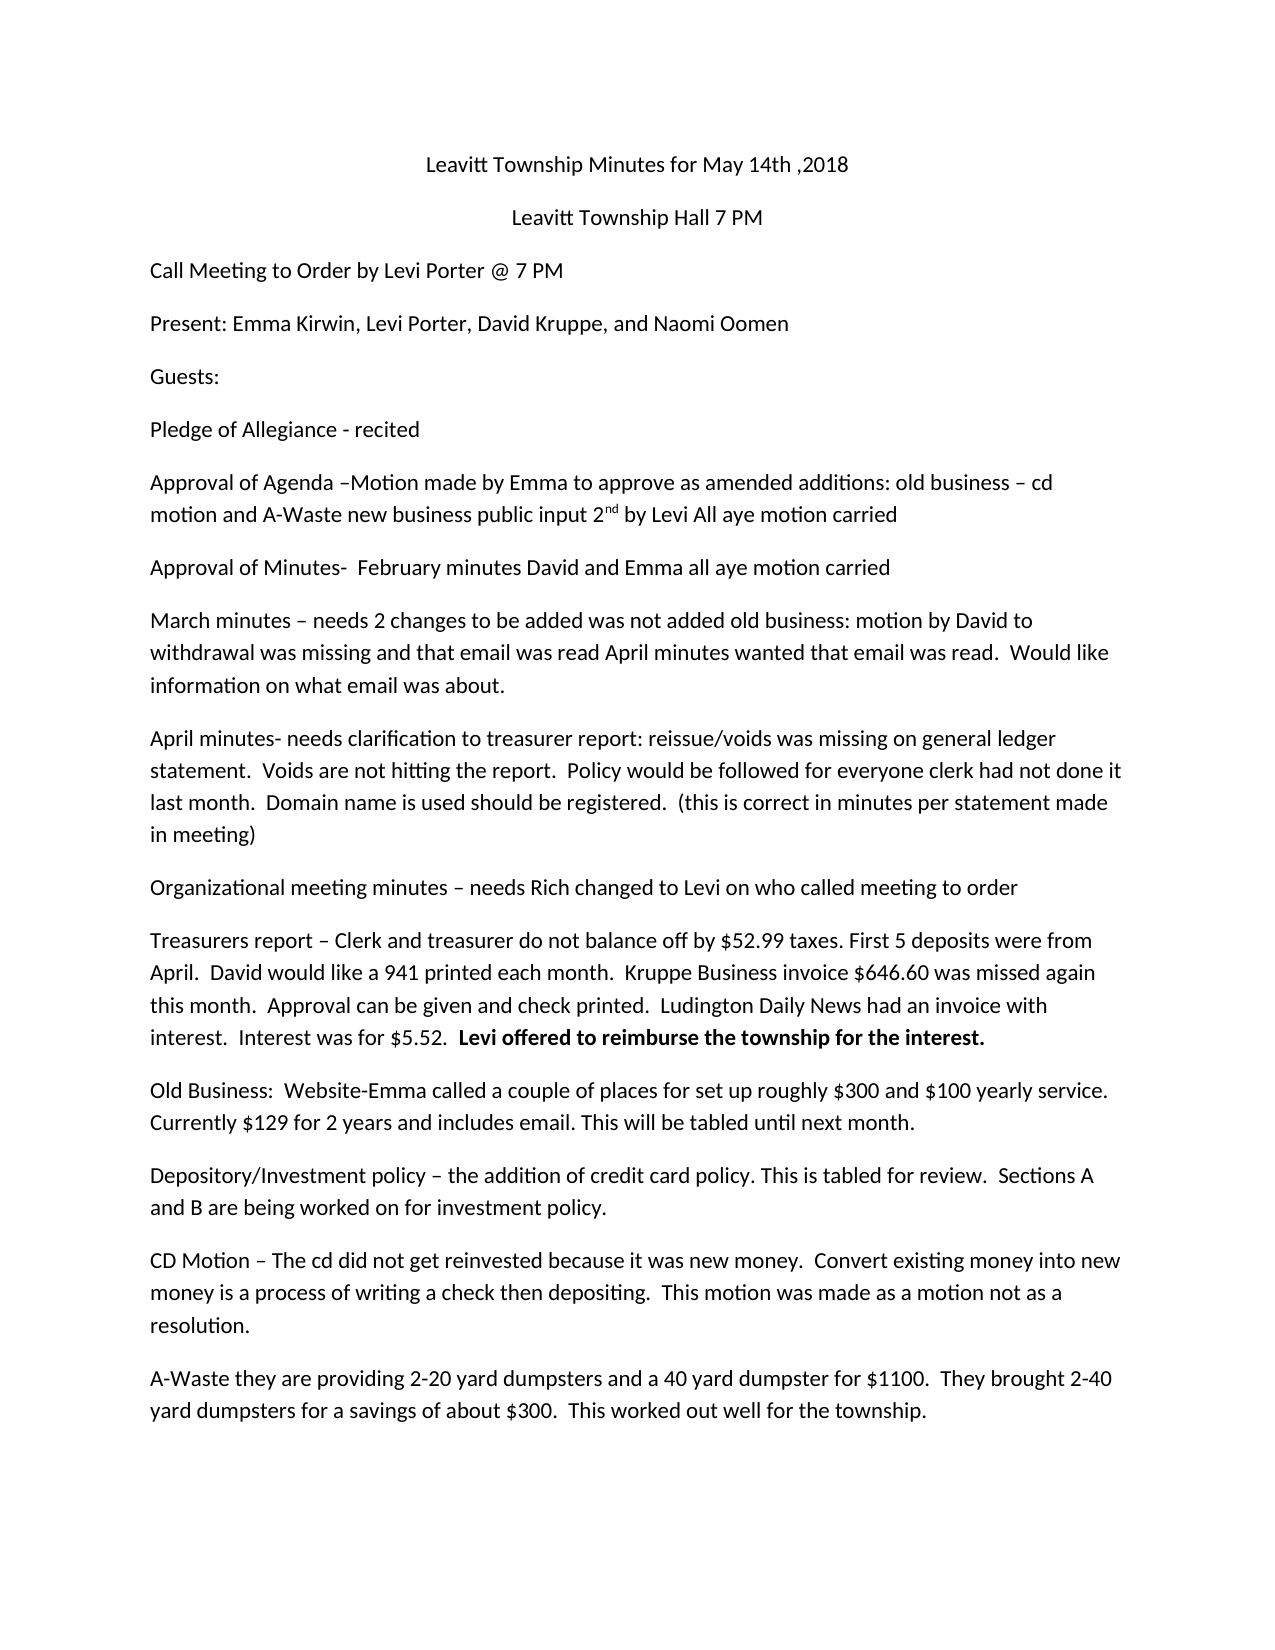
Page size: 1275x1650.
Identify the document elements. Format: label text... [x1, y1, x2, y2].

text Depository/Investment policy – the addition of credit card policy. This is tabled for review. Sections A and B are being worked on for investment policy. [150, 1161, 1125, 1221]
text Leavitt Township Hall 7 PM [150, 203, 1125, 231]
text Present: Emma Kirwin, Levi Porter, David Kruppe, and Naomi Oomen [150, 309, 1125, 337]
text Pledge of Allegiance - recited [150, 415, 1125, 443]
text Leavitt Township Minutes for May 14th ,2018 [150, 150, 1125, 178]
text March minutes – needs 2 changes to be added was not added old business: motion by David to withdrawal was missing and that email was read April minutes wanted that email was read. Would like information on what email was about. [150, 606, 1125, 699]
text Approval of Minutes- February minutes David and Emma all aye motion carried [150, 553, 1125, 581]
text April minutes- needs clarification to treasurer report: reissue/voids was missing on general ledger statement. Voids are not hitting the report. Policy would be followed for everyone clerk had not done it last month. Domain name is used should be registered. (this is correct in minutes per statement made in meeting) [150, 724, 1125, 848]
text Treasurers report – Clerk and treasurer do not balance off by $52.99 taxes. First 5 deposits were from April. David would like a 941 printed each month. Kruppe Business invoice $646.60 was missed again this month. Approval can be given and check printed. Ludington Daily News had an invoice with interest. Interest was for $5.52. Levi offered to reimburse the township for the interest. [150, 926, 1125, 1051]
text CD Motion – The cd did not get reinvested because it was new money. Convert existing money into new money is a process of writing a check then depositing. This motion was made as a motion not as a resolution. [150, 1246, 1125, 1339]
text Call Meeting to Order by Levi Porter @ 7 PM [150, 256, 1125, 284]
text Approval of Agenda –Motion made by Emma to approve as amended additions: old business – cd motion and A-Waste new business public input 2nd by Levi All aye motion carried [150, 468, 1125, 528]
text Old Business: Website-Emma called a couple of places for set up roughly $300 and $100 yearly service. Currently $129 for 2 years and includes email. This will be tabled until next month. [150, 1076, 1125, 1136]
text A-Waste they are providing 2-20 yard dumpsters and a 40 yard dumpster for $1100. They brought 2-40 yard dumpsters for a savings of about $300. This worked out well for the township. [150, 1364, 1125, 1424]
text Organizational meeting minutes – needs Rich changed to Levi on who called meeting to order [150, 873, 1125, 901]
text Guests: [150, 362, 1125, 390]
